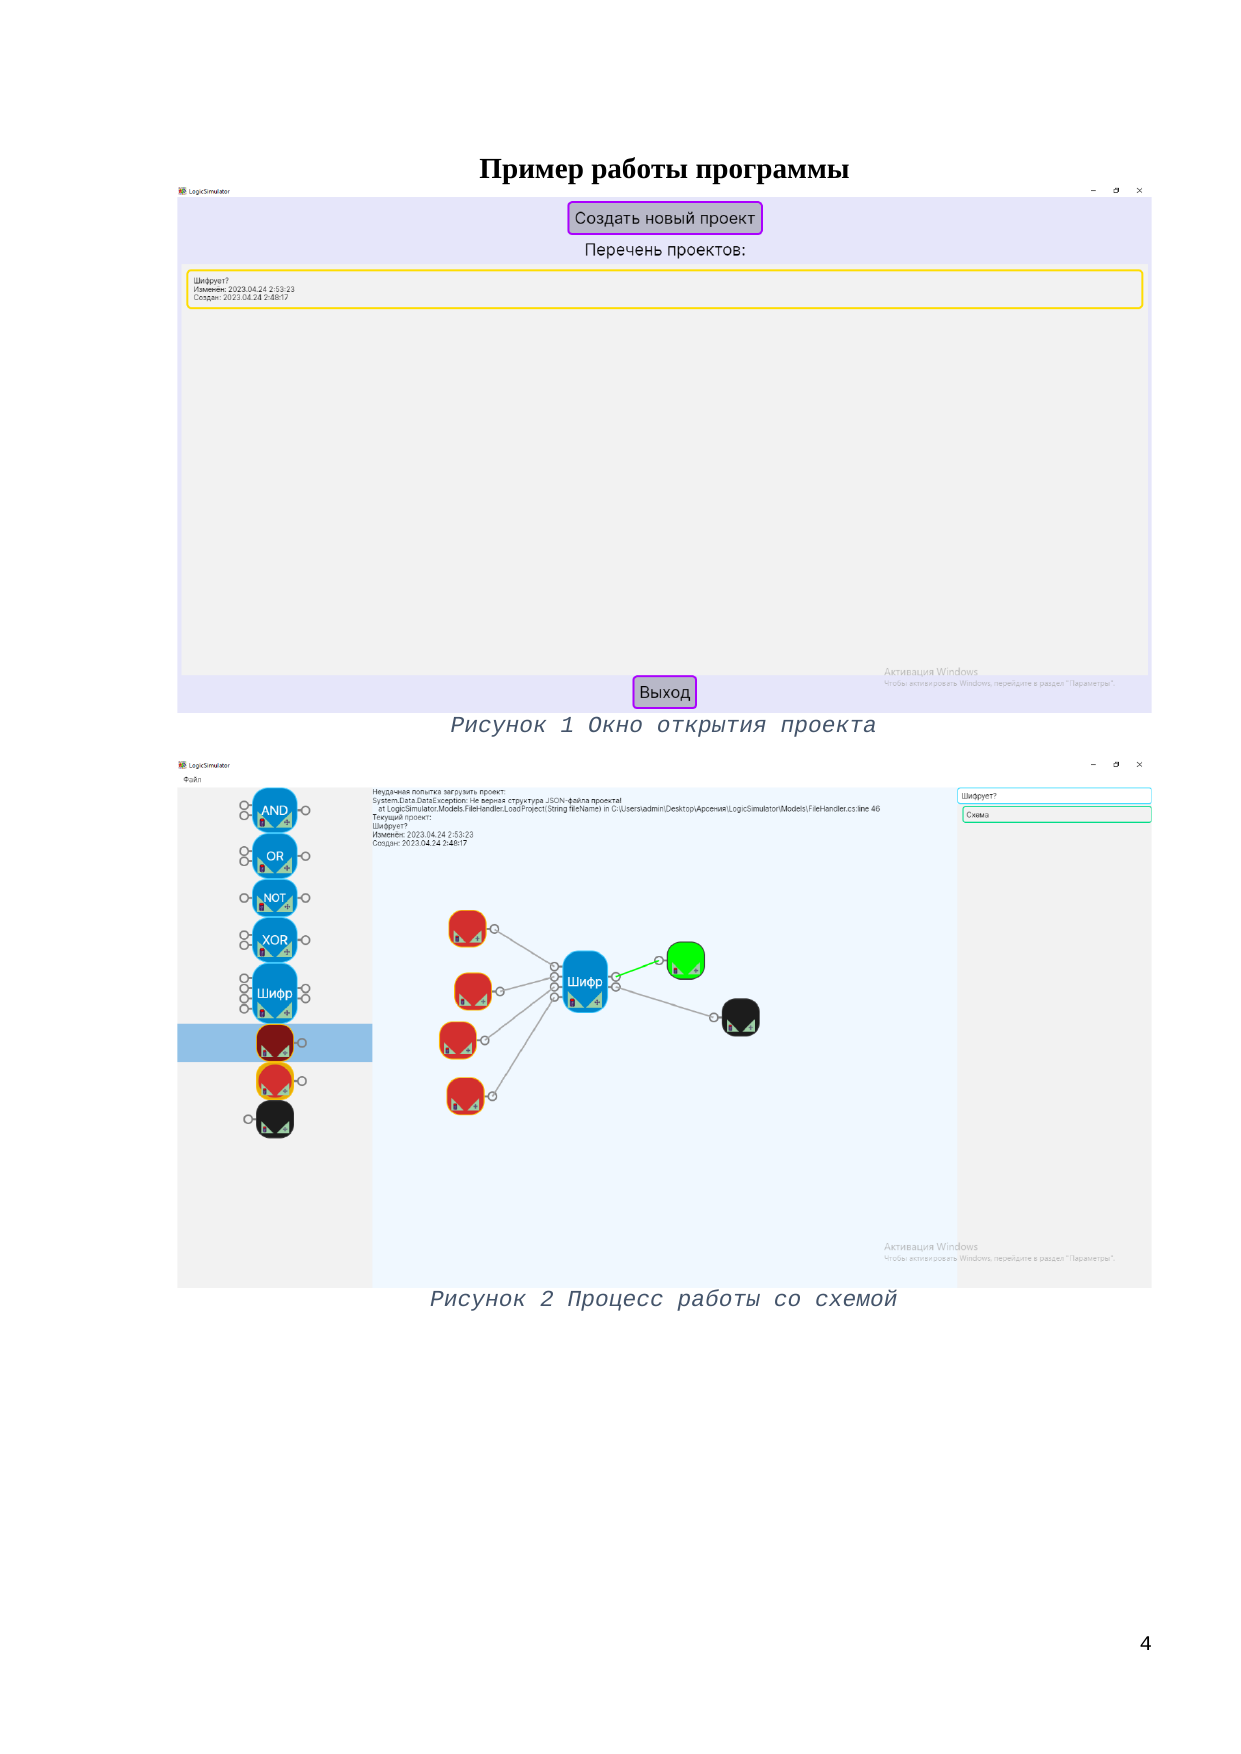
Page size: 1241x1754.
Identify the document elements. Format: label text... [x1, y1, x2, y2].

picture [177, 759, 1152, 1288]
picture [177, 185, 1152, 713]
text Рисунок 2 Процесс работы со схемой [177, 1288, 1152, 1313]
text Пример работы программы [177, 152, 1152, 185]
text Рисунок 1 Окно открытия проекта [177, 713, 1152, 739]
